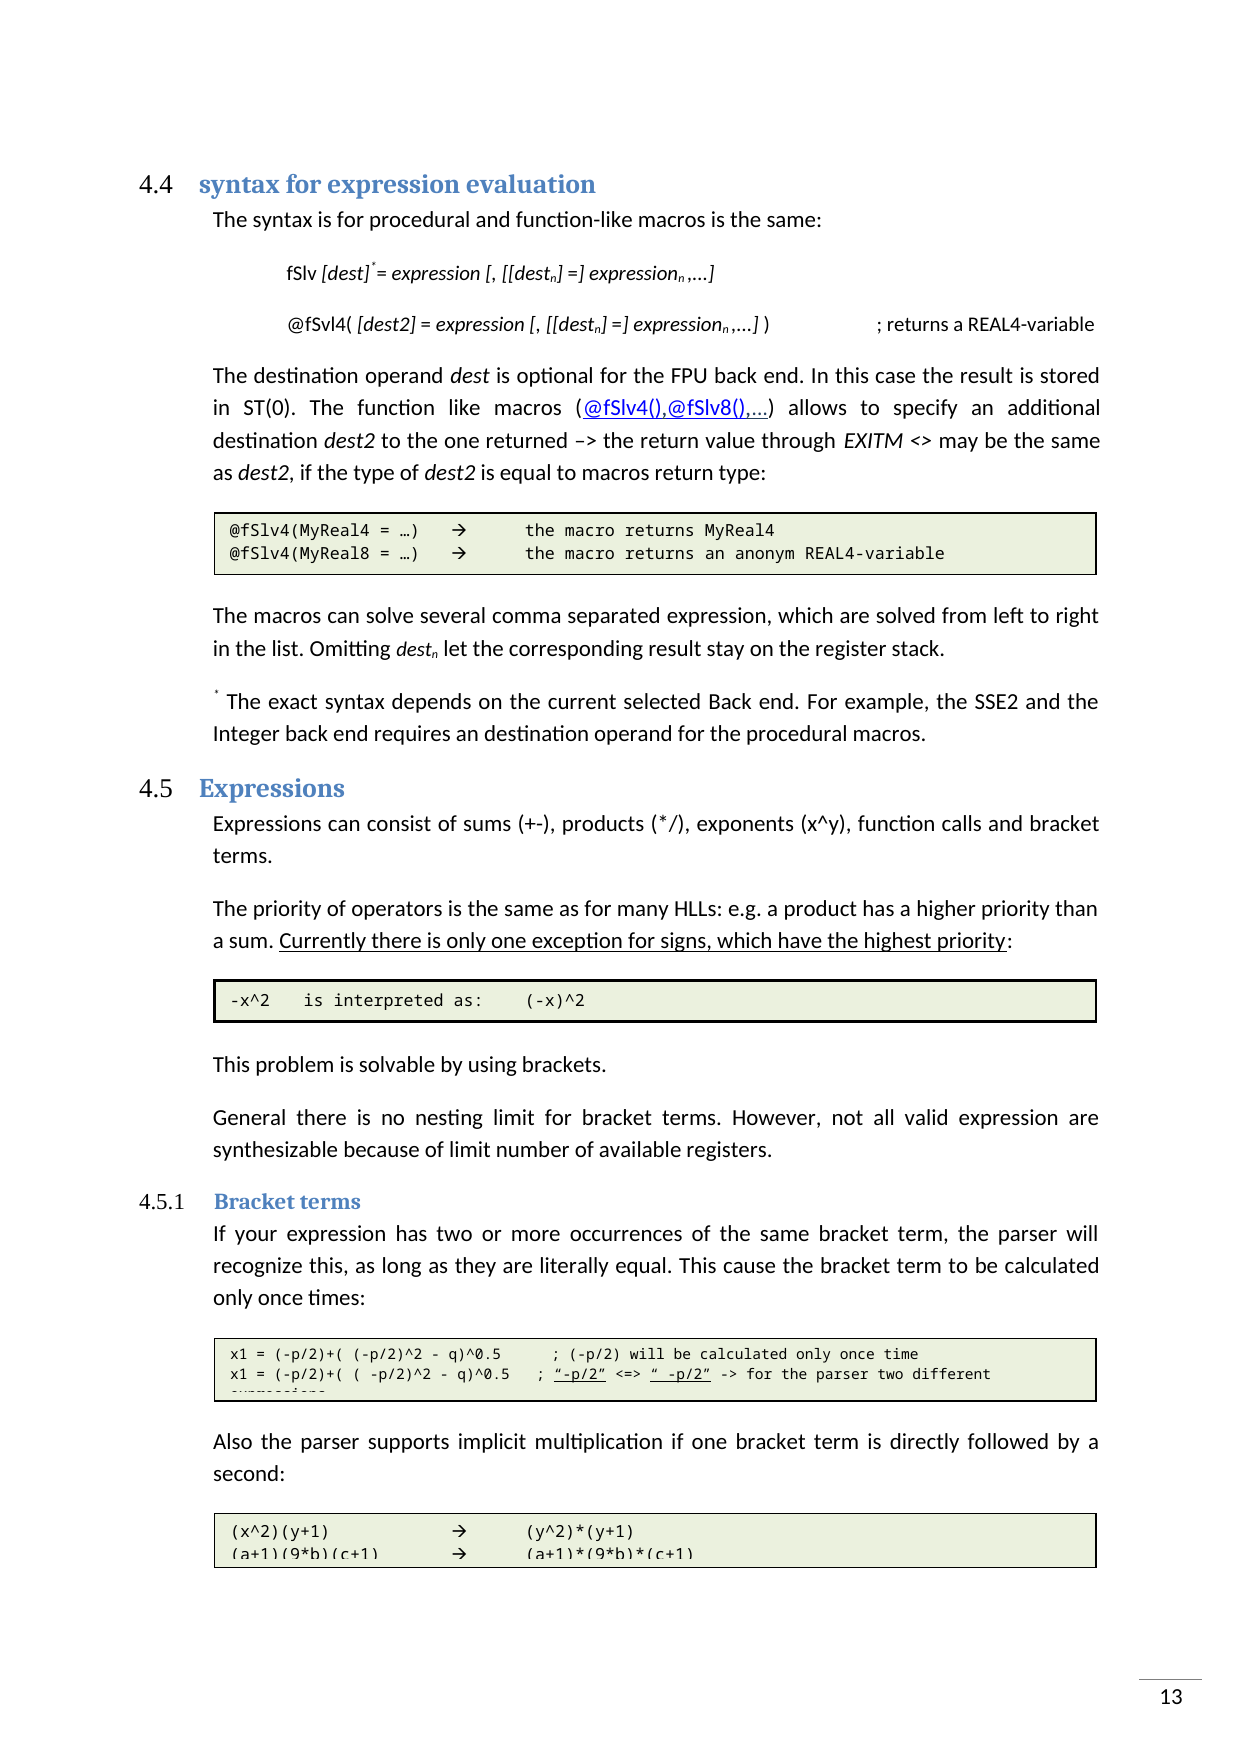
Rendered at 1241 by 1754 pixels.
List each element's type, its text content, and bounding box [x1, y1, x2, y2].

text Expressions can consist of sums (+-), products (*/), exponents (x^y), function calls and bracket terms. [213, 809, 1101, 869]
text @fSvl4( [dest2] = expression [, [[destn] =] expressionn ,...] ) ; returns a REAL4-variable [139, 311, 1101, 337]
text General there is no nesting limit for bracket terms. However, not all valid expression are synthesizable because of limit number of available registers. [213, 1103, 1101, 1163]
text Also the parser supports implicit multiplication if one bracket term is directly followed by a second: [213, 1427, 1101, 1487]
text The destination operand dest is optional for the FPU back end. In this case the result is stored in ST(0). The function like macros (@fSlv4(),@fSlv8(),…) allows to specify an additional destination dest2 to the one returned –> the return value through EXITM <> may be the same as dest2, if the type of dest2 is equal to macros return type: [213, 361, 1101, 486]
text If your expression has two or more occurrences of the same bracket term, the parser will recognize this, as long as they are literally equal. This cause the bracket term to be calculated only once times: [213, 1219, 1101, 1312]
text This problem is solvable by using brackets. [213, 1050, 1101, 1078]
subtitle syntax for expression evaluation [139, 168, 1101, 201]
text The macros can solve several comma separated expression, which are solved from left to right in the list. Omitting destn let the corresponding result stay on the register stack. [213, 602, 1101, 662]
text The syntax is for procedural and function-like macros is the same: [139, 205, 1101, 233]
text * The exact syntax depends on the current selected Back end. For example, the SSE2 and the Integer back end requires an destination operand for the procedural macros. [213, 687, 1101, 747]
text fSlv [dest]*= expression [, [[destn] =] expressionn ,...] [139, 258, 1101, 286]
text The priority of operators is the same as for many HLLs: e.g. a product has a higher priority than a sum. Currently there is only one exception for signs, which have the highest priority: [213, 894, 1101, 954]
subtitle Expressions [139, 772, 1101, 804]
subtitle Bracket terms [139, 1188, 1101, 1215]
